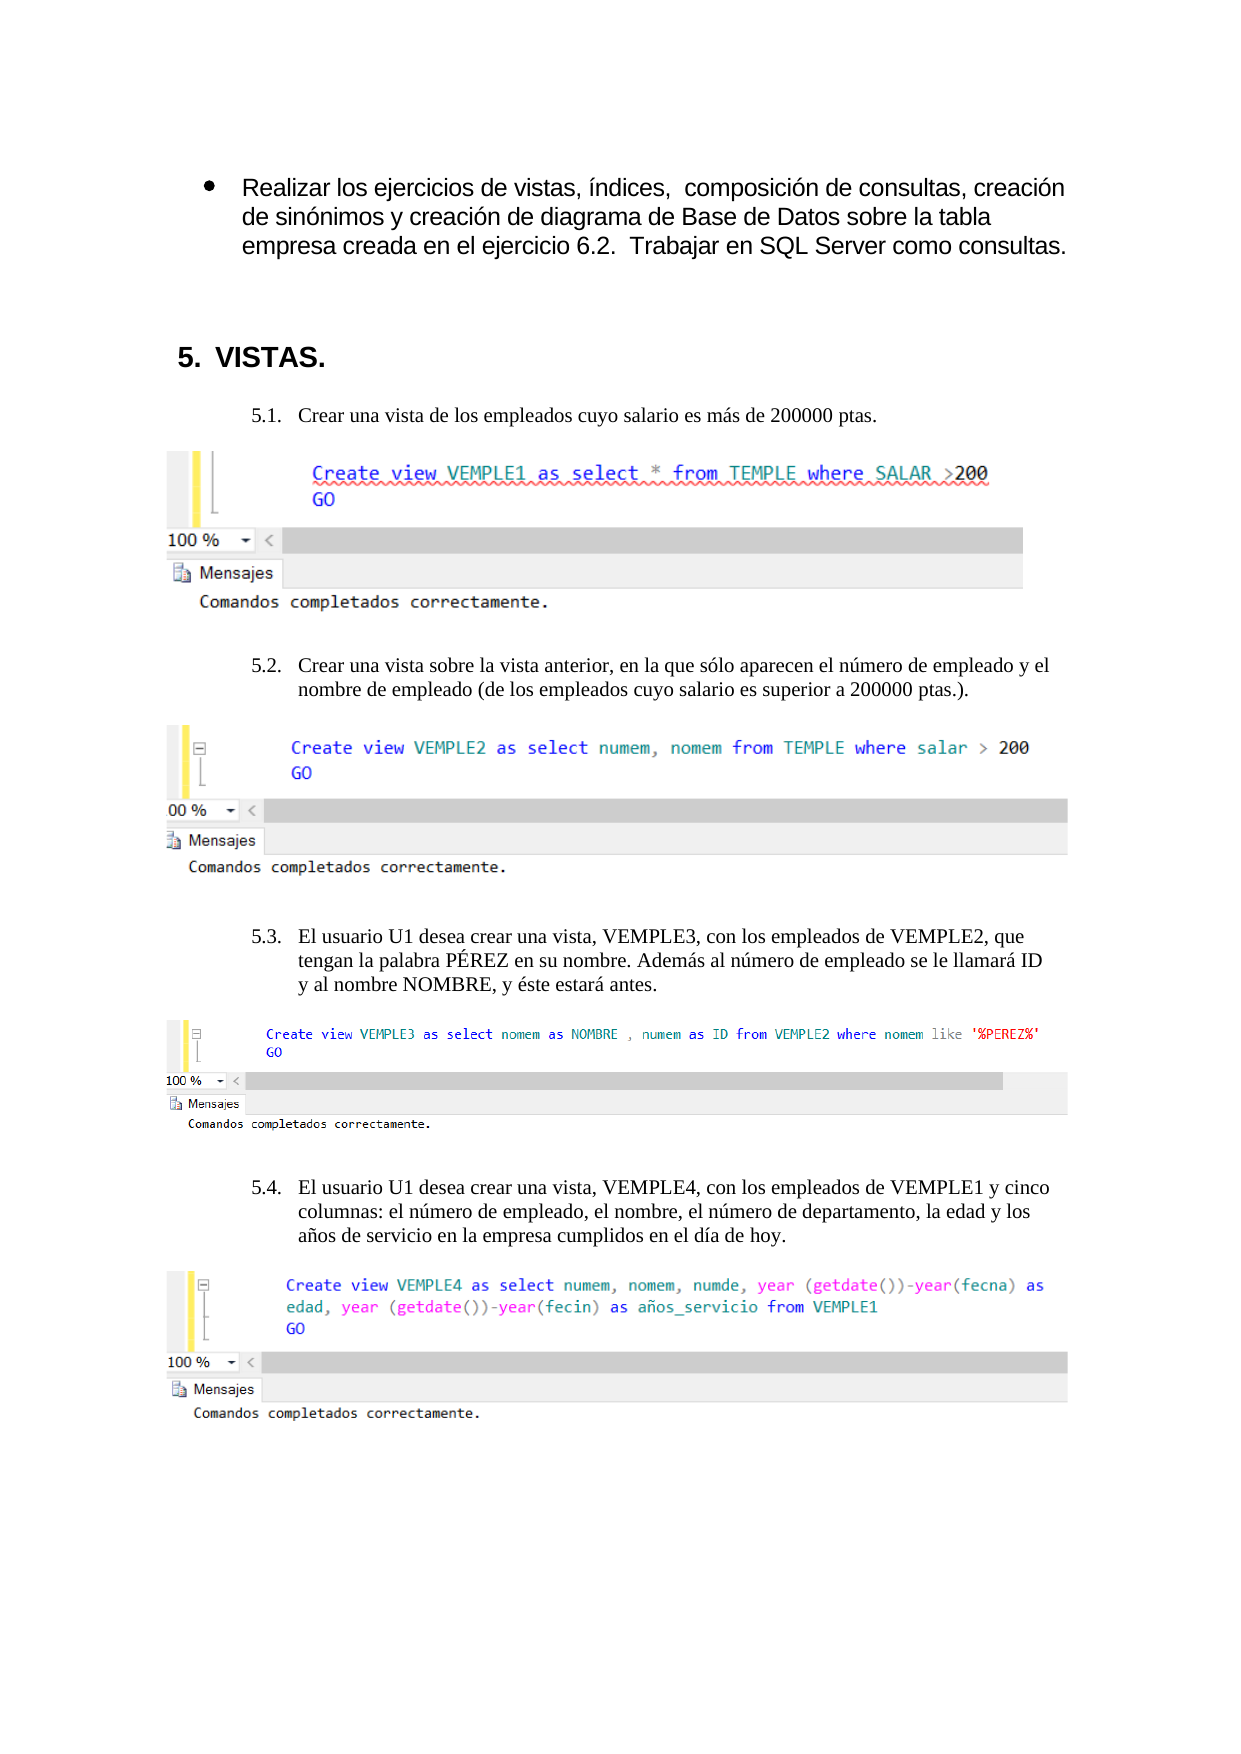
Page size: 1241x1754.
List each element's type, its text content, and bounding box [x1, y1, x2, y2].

list El usuario U1 desea crear una vista, VEMPLE3, con los empleados de VEMPLE2, que tengan la palabra PÉREZ en su nombre. Además al número de empleado se le llamará ID y al nombre NOMBRE, y éste estará antes. [251, 924, 1049, 996]
list VISTAS. [177, 339, 1067, 373]
picture [166, 1020, 1068, 1151]
list Realizar los ejercicios de vistas, índices, composición de consultas, creación de sinónimos y creación de diagrama de Base de Datos sobre la tabla empresa creada en el ejercicio 6.2. Trabajar en SQL Server como consultas. [204, 172, 1067, 260]
list Crear una vista sobre la vista anterior, en la que sólo aparecen el número de empleado y el nombre de empleado (de los empleados cuyo salario es superior a 200000 ptas.). [251, 653, 1050, 701]
picture [166, 725, 1068, 901]
list Crear una vista de los empleados cuyo salario es más de 200000 ptas. [251, 403, 1067, 427]
picture [166, 451, 1023, 629]
list El usuario U1 desea crear una vista, VEMPLE4, con los empleados de VEMPLE1 y cinco columnas: el número de empleado, el nombre, el número de departamento, la edad y los años de servicio en la empresa cumplidos en el día de hoy. [251, 1175, 1051, 1247]
picture [166, 1271, 1068, 1452]
